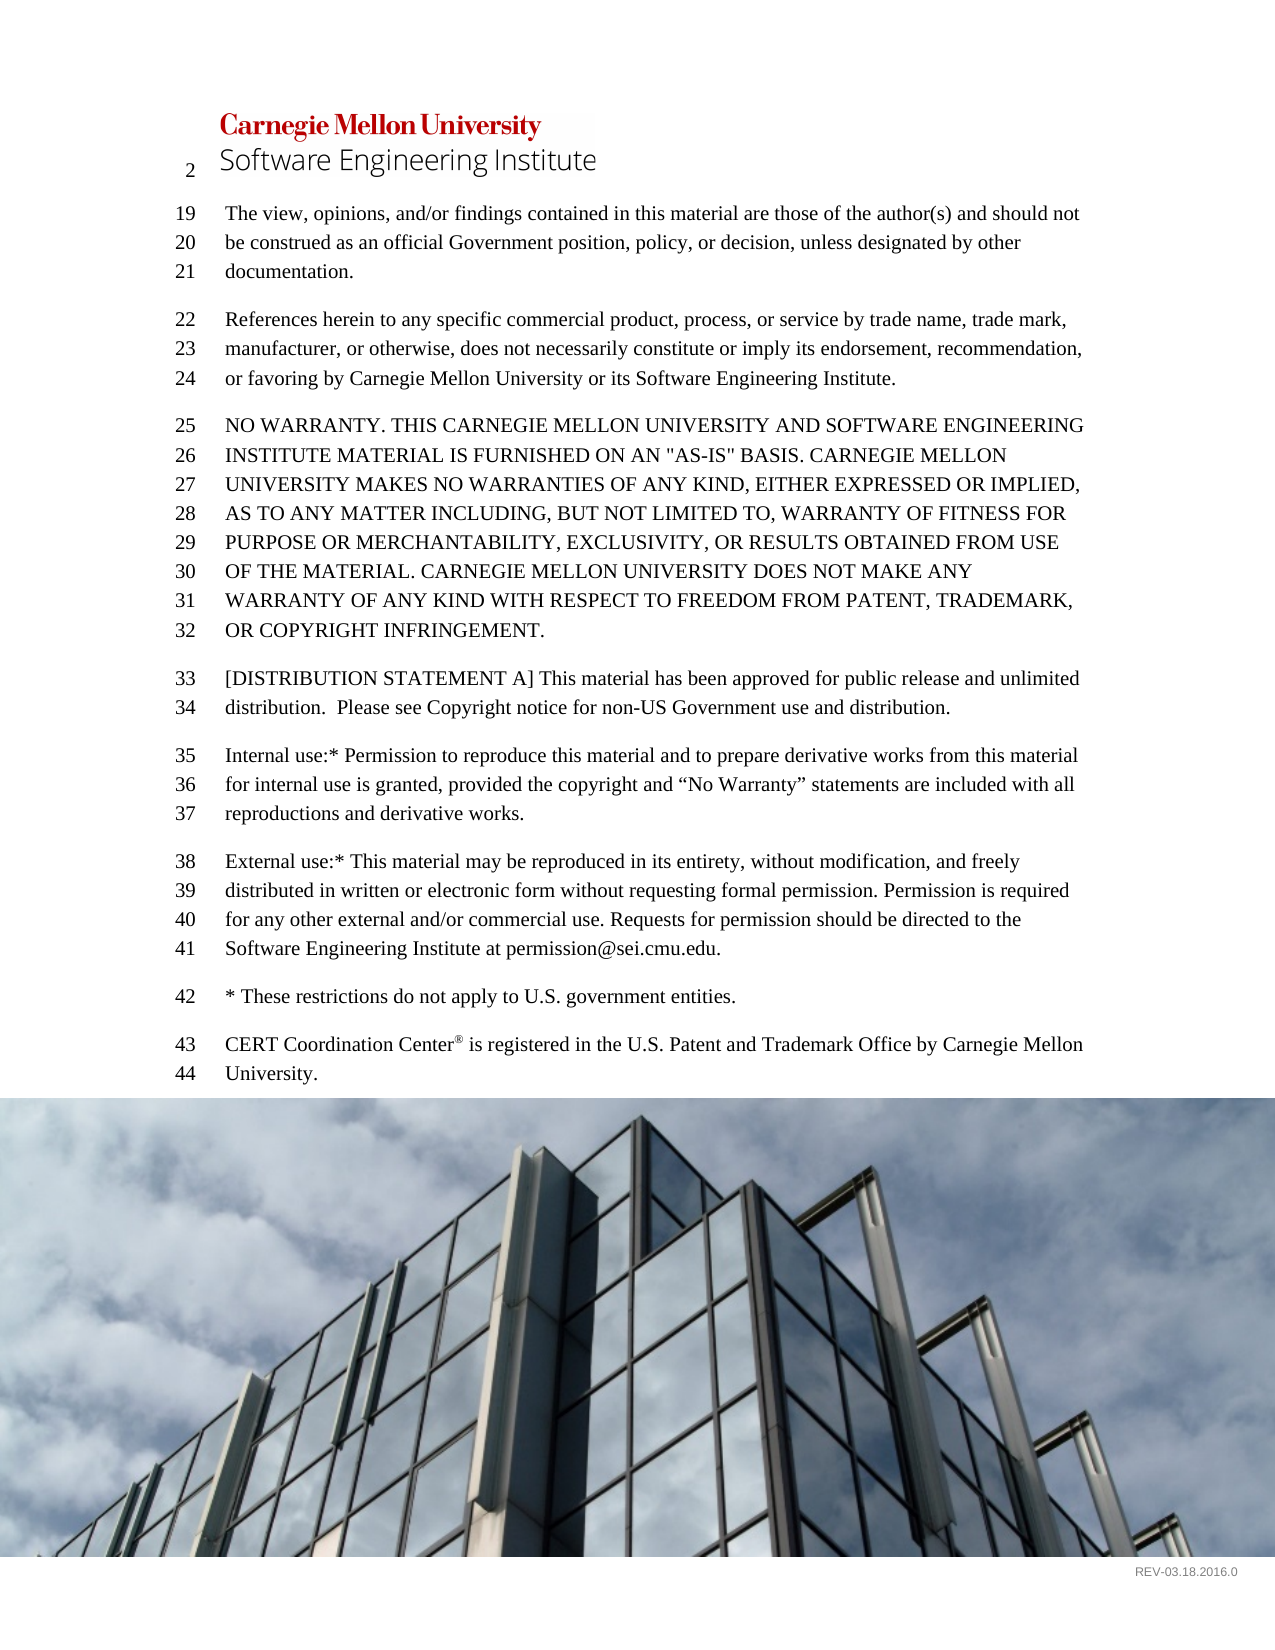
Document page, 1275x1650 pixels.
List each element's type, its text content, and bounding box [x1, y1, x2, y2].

picture [0, 1098, 1275, 1557]
text External use:* This material may be reproduced in its entirety, without modification, and freely distributed in written or electronic form without requesting formal permission. Permission is required for any other external and/or commercial use. Requests for permission should be directed to the Software Engineering Institute at permission@sei.cmu.edu. [225, 844, 1087, 960]
text Internal use:* Permission to reproduce this material and to prepare derivative works from this material for internal use is granted, provided the copyright and “No Warranty” statements are included with all reproductions and derivative works. [225, 737, 1087, 825]
text The view, opinions, and/or findings contained in this material are those of the author(s) and should not be construed as an official Government position, policy, or decision, unless designated by other documentation. [225, 196, 1087, 283]
text References herein to any specific commercial product, process, or service by trade name, trade mark, manufacturer, or otherwise, does not necessarily constitute or imply its endorsement, recommendation, or favoring by Carnegie Mellon University or its Software Engineering Institute. [225, 302, 1087, 389]
picture [220, 113, 596, 177]
text CERT Coordination Center® is registered in the U.S. Patent and Trademark Office by Carnegie Mellon University. [225, 1027, 1087, 1085]
text * These restrictions do not apply to U.S. government entities. [225, 979, 1087, 1008]
text NO WARRANTY. THIS CARNEGIE MELLON UNIVERSITY AND SOFTWARE ENGINEERING INSTITUTE MATERIAL IS FURNISHED ON AN "AS-IS" BASIS. CARNEGIE MELLON UNIVERSITY MAKES NO WARRANTIES OF ANY KIND, EITHER EXPRESSED OR IMPLIED, AS TO ANY MATTER INCLUDING, BUT NOT LIMITED TO, WARRANTY OF FITNESS FOR PURPOSE OR MERCHANTABILITY, EXCLUSIVITY, OR RESULTS OBTAINED FROM USE OF THE MATERIAL. CARNEGIE MELLON UNIVERSITY DOES NOT MAKE ANY WARRANTY OF ANY KIND WITH RESPECT TO FREEDOM FROM PATENT, TRADEMARK, OR COPYRIGHT INFRINGEMENT. [225, 408, 1087, 642]
text [DISTRIBUTION STATEMENT A] This material has been approved for public release and unlimited distribution. Please see Copyright notice for non-US Government use and distribution. [225, 660, 1087, 719]
